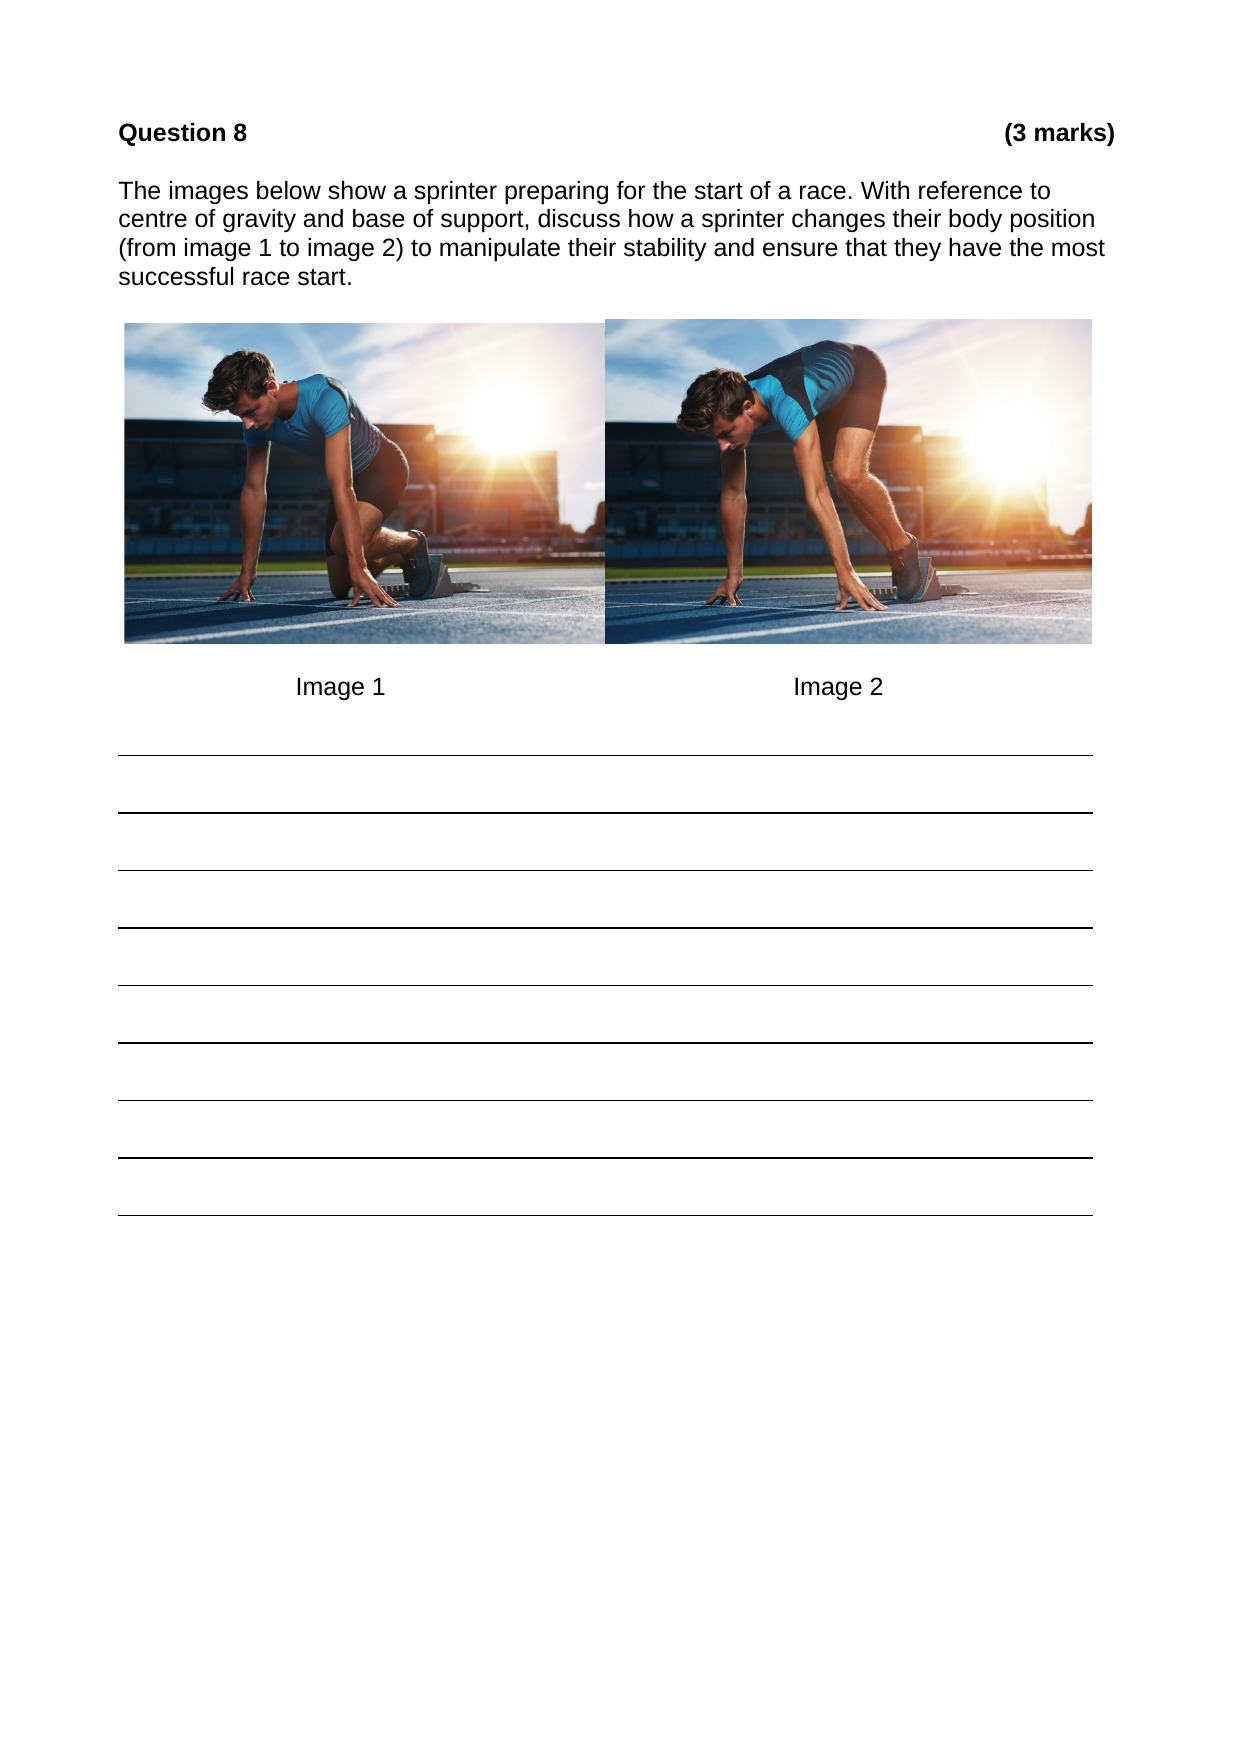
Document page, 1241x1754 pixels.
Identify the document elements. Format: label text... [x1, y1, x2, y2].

text Question 8 (3 marks) [118, 118, 1122, 147]
picture [124, 319, 1092, 644]
text The images below show a sprinter preparing for the start of a race. With reference to centre of gravity and base of support, discuss how a sprinter changes their body position (from image 1 to image 2) to manipulate their stability and ensure that they have the most successful race start. [118, 176, 1122, 291]
text Image 1 Image 2 [118, 672, 1122, 701]
